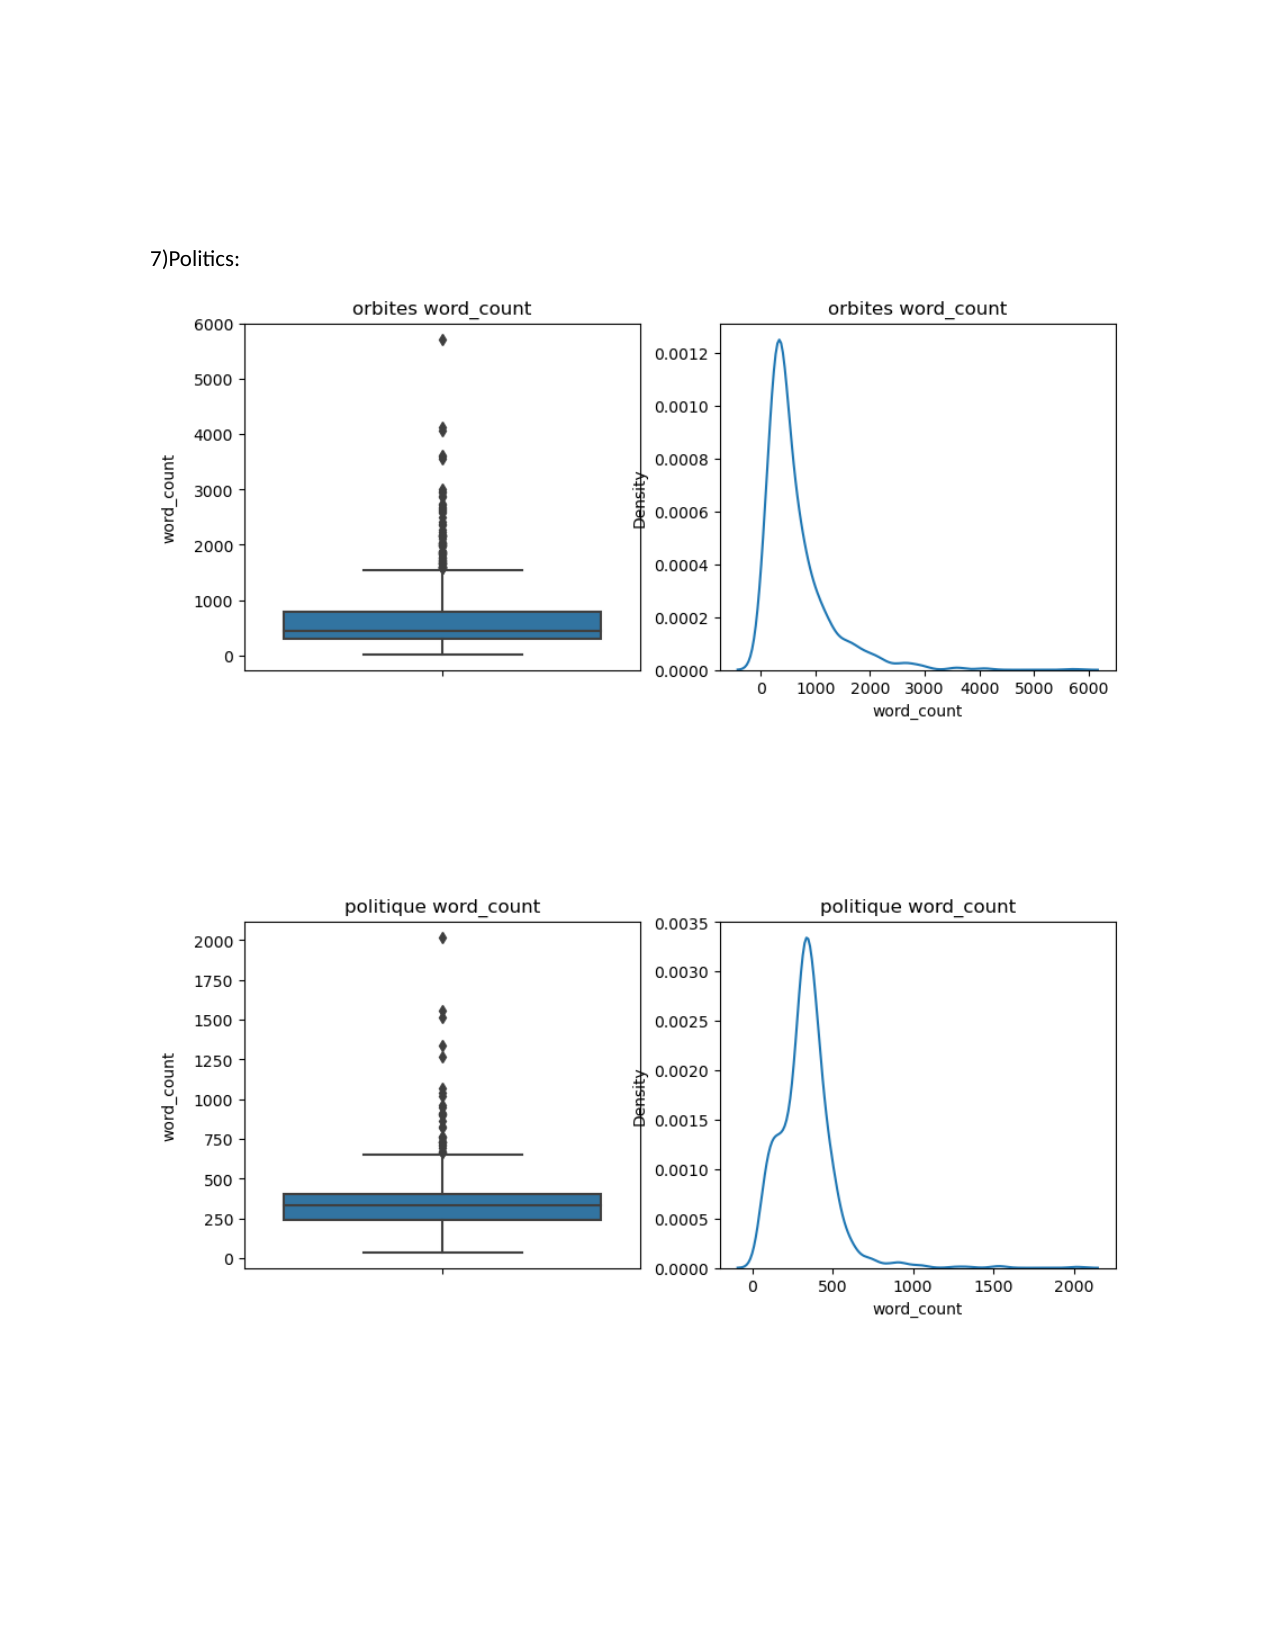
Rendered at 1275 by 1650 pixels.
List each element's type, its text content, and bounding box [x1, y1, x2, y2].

text 7)Politics: [150, 244, 1125, 272]
picture [150, 290, 1125, 730]
picture [150, 889, 1125, 1328]
